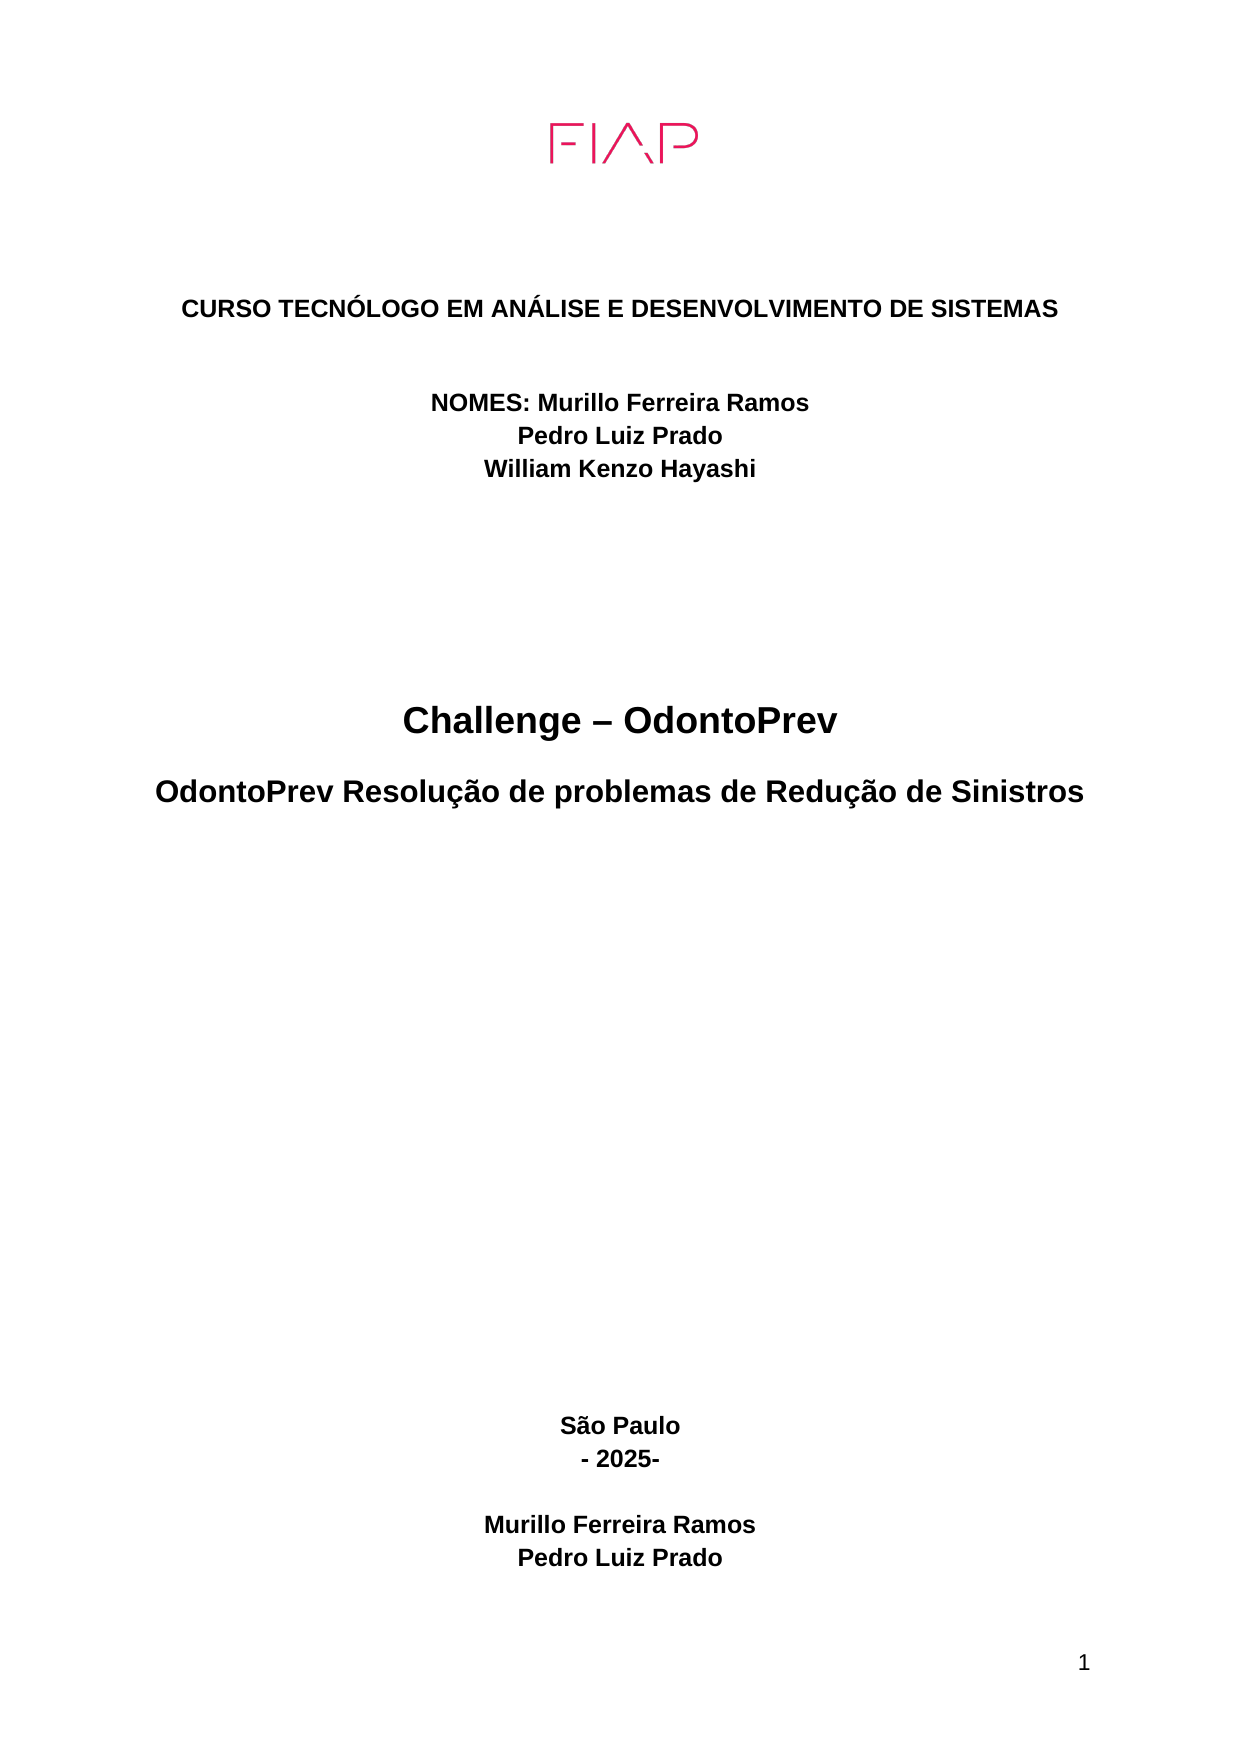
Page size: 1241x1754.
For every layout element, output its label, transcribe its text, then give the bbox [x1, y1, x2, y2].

text Challenge – OdontoPrev [150, 698, 1090, 741]
text William Kenzo Hayashi [150, 454, 1090, 482]
text NOMES: Murillo Ferreira Ramos [150, 388, 1090, 416]
text CURSO TECNÓLOGO EM ANÁLISE E DESENVOLVIMENTO DE SISTEMAS [150, 294, 1090, 323]
text Pedro Luiz Prado [150, 421, 1090, 449]
text São Paulo [150, 1411, 1090, 1440]
text Murillo Ferreira Ramos [150, 1510, 1090, 1539]
text - 2025- [150, 1444, 1090, 1473]
picture [543, 119, 704, 167]
text Pedro Luiz Prado [150, 1543, 1090, 1572]
text OdontoPrev Resolução de problemas de Redução de Sinistros [150, 773, 1090, 809]
